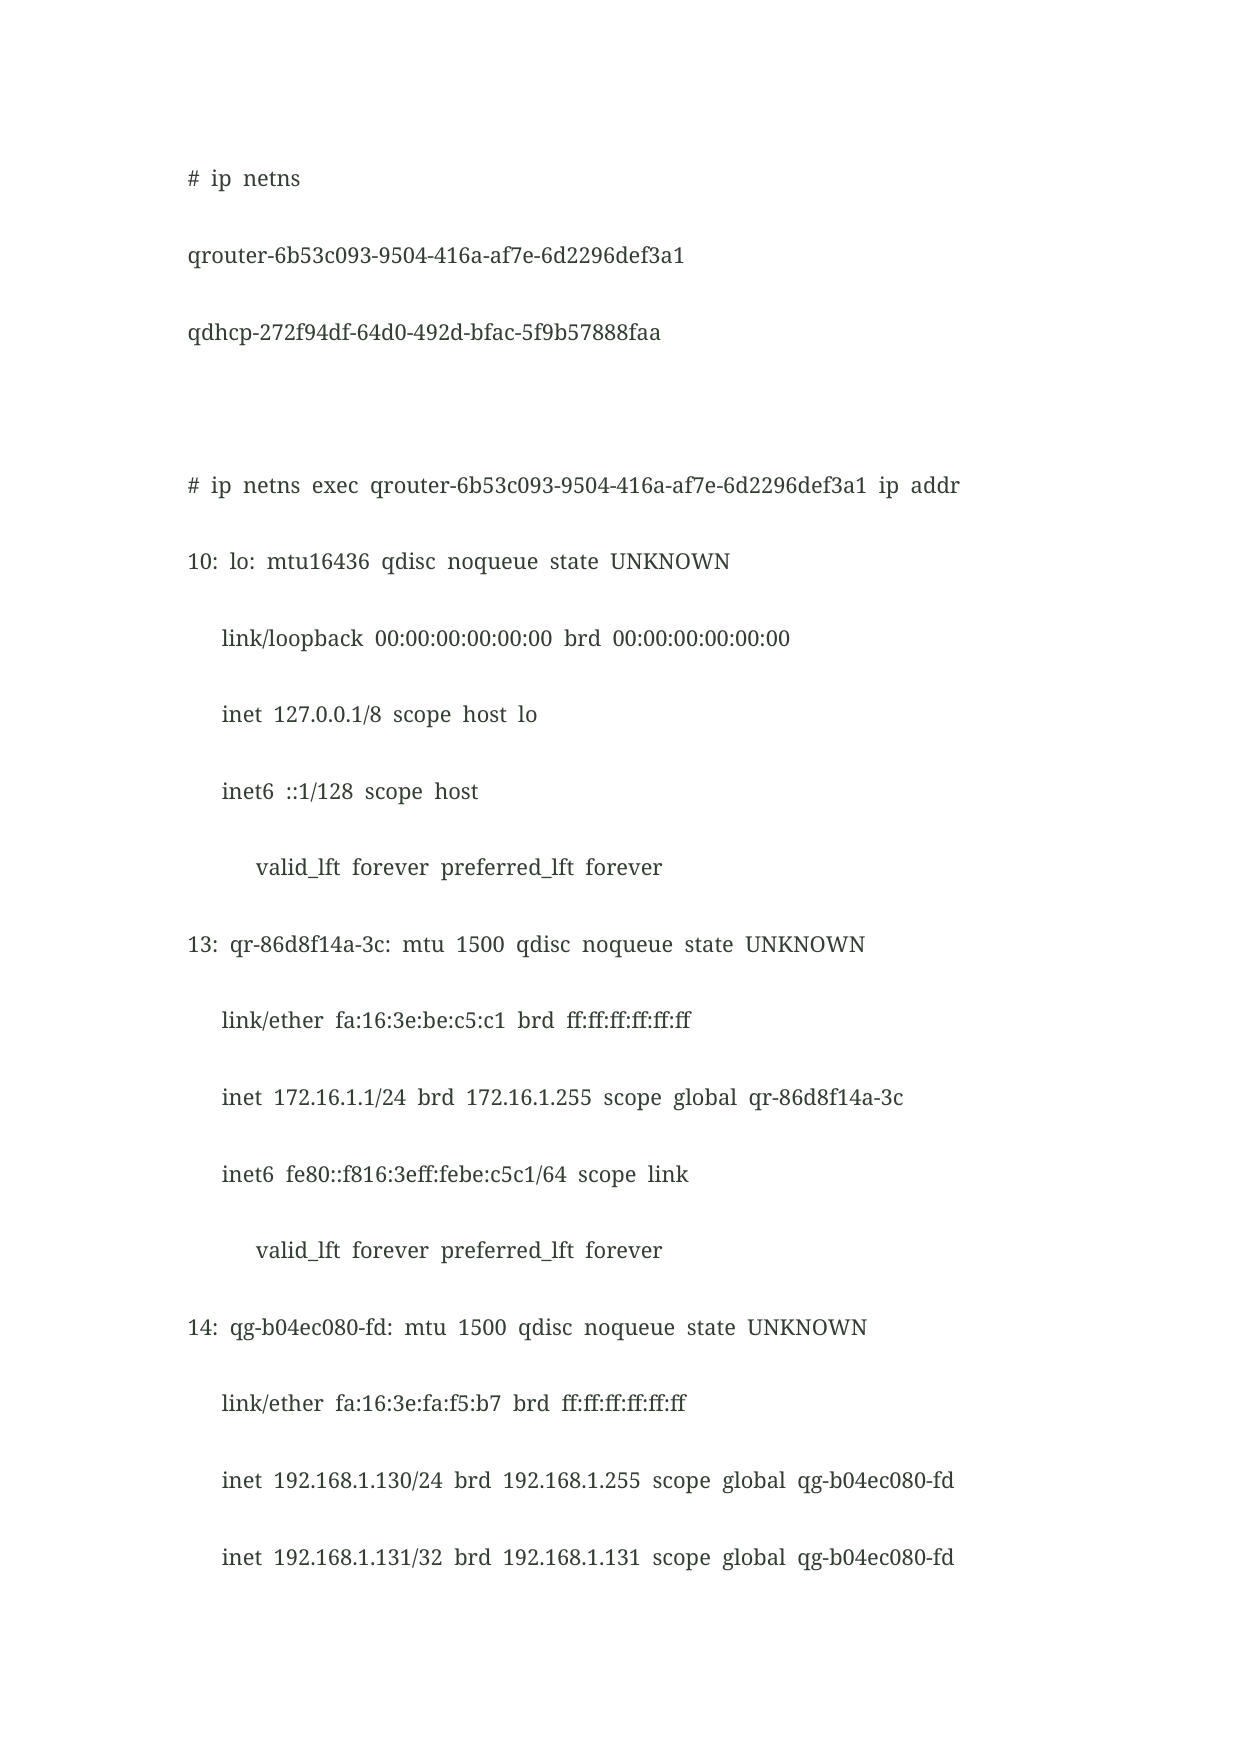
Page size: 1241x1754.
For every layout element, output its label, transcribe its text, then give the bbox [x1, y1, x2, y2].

text inet6 ::1/128 scope host [187, 774, 1053, 807]
text link/ether fa:16:3e:be:c5:c1 brd ff:ff:ff:ff:ff:ff [187, 1004, 1053, 1037]
text qrouter-6b53c093-9504-416a-af7e-6d2296def3a1 [187, 238, 1053, 271]
text 10: lo: mtu16436 qdisc noqueue state UNKNOWN [187, 545, 1053, 577]
text link/loopback 00:00:00:00:00:00 brd 00:00:00:00:00:00 [187, 621, 1053, 654]
text 14: qg-b04ec080-fd: mtu 1500 qdisc noqueue state UNKNOWN [187, 1310, 1053, 1343]
text qdhcp-272f94df-64d0-492d-bfac-5f9b57888faa [187, 315, 1053, 348]
text inet 127.0.0.1/8 scope host lo [187, 698, 1053, 730]
text inet 172.16.1.1/24 brd 172.16.1.255 scope global qr-86d8f14a-3c [187, 1081, 1053, 1113]
text inet 192.168.1.130/24 brd 192.168.1.255 scope global qg-b04ec080-fd [187, 1463, 1053, 1496]
text inet6 fe80::f816:3eff:febe:c5c1/64 scope link [187, 1157, 1053, 1190]
text inet 192.168.1.131/32 brd 192.168.1.131 scope global qg-b04ec080-fd [187, 1540, 1053, 1573]
text link/ether fa:16:3e:fa:f5:b7 brd ff:ff:ff:ff:ff:ff [187, 1387, 1053, 1419]
text valid_lft forever preferred_lft forever [187, 851, 1053, 883]
text # ip netns exec qrouter-6b53c093-9504-416a-af7e-6d2296def3a1 ip addr [187, 468, 1053, 501]
text # ip netns [187, 162, 1053, 194]
text valid_lft forever preferred_lft forever [187, 1234, 1053, 1266]
text 13: qr-86d8f14a-3c: mtu 1500 qdisc noqueue state UNKNOWN [187, 928, 1053, 960]
